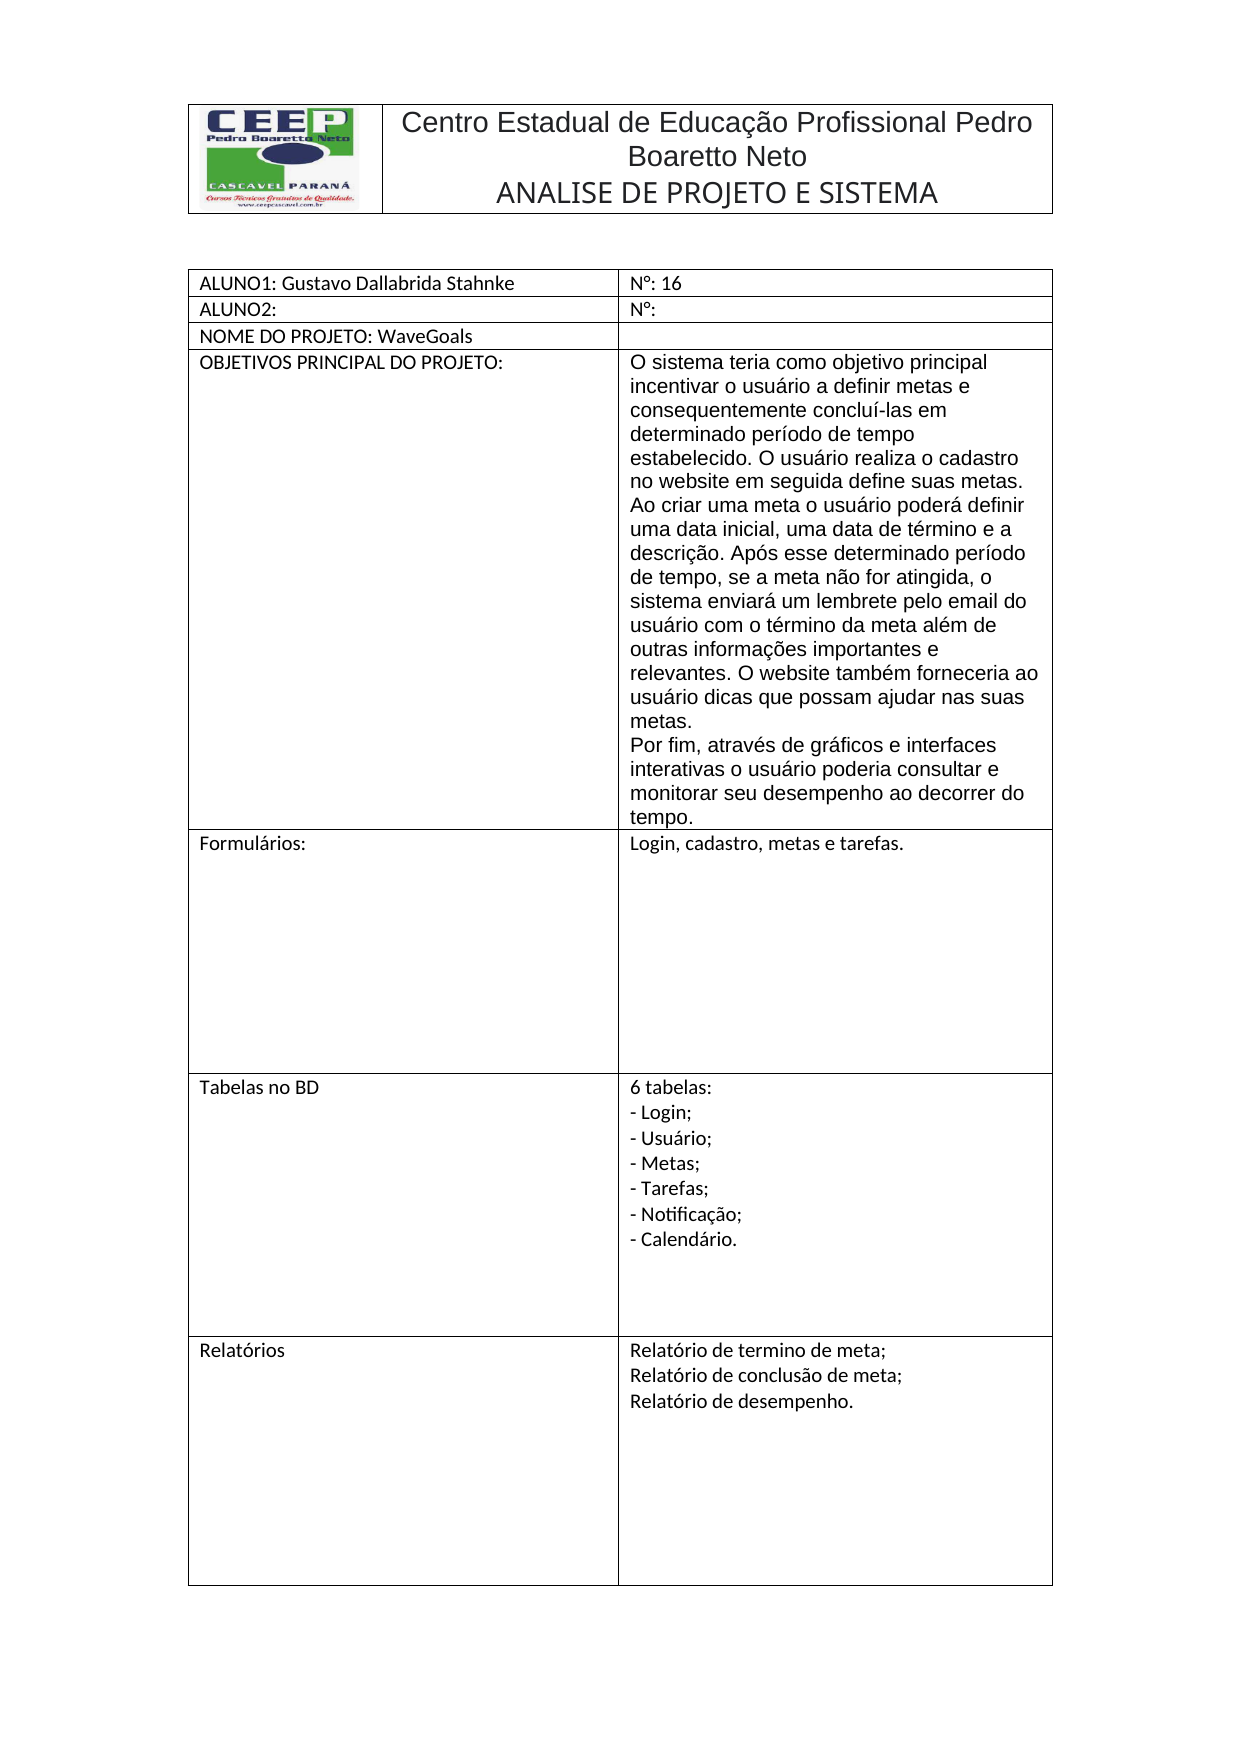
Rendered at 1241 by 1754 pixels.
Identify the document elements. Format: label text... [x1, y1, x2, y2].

table_header N°: 16 [619, 270, 1052, 296]
table_cell Relatórios [189, 1337, 618, 1585]
table_cell ALUNO2: [189, 297, 618, 322]
table_cell 6 tabelas: - Login; - Usuário; - Metas; - Tarefas; - Notificação; - Calendário. [619, 1074, 1052, 1336]
table_cell O sistema teria como objetivo principal incentivar o usuário a definir metas e consequentemente concluí-las em determinado período de tempo estabelecido. O usuário realiza o cadastro no website em seguida define suas metas. Ao criar uma meta o usuário poderá definir uma data inicial, uma data de término e a descrição. Após esse determinado período de tempo, se a meta não for atingida, o sistema enviará um lembrete pelo email do usuário com o término da meta além de outras informações importantes e relevantes. O website também forneceria ao usuário dicas que possam ajudar nas suas metas. Por fim, através de gráficos e interfaces interativas o usuário poderia consultar e monitorar seu desempenho ao decorrer do tempo. [619, 350, 1052, 829]
table_header ALUNO1: Gustavo Dallabrida Stahnke [189, 270, 618, 296]
table_cell N°: [619, 297, 1052, 322]
table_cell NOME DO PROJETO: WaveGoals [189, 323, 618, 348]
table_cell Login, cadastro, metas e tarefas. [619, 830, 1052, 1073]
table_cell [619, 323, 1052, 348]
table_cell Tabelas no BD [189, 1074, 618, 1336]
table_cell OBJETIVOS PRINCIPAL DO PROJETO: [189, 350, 618, 829]
table_cell Relatório de termino de meta; Relatório de conclusão de meta; Relatório de desempenho. [619, 1337, 1052, 1585]
table_cell Formulários: [189, 830, 618, 1073]
picture [199, 105, 360, 213]
